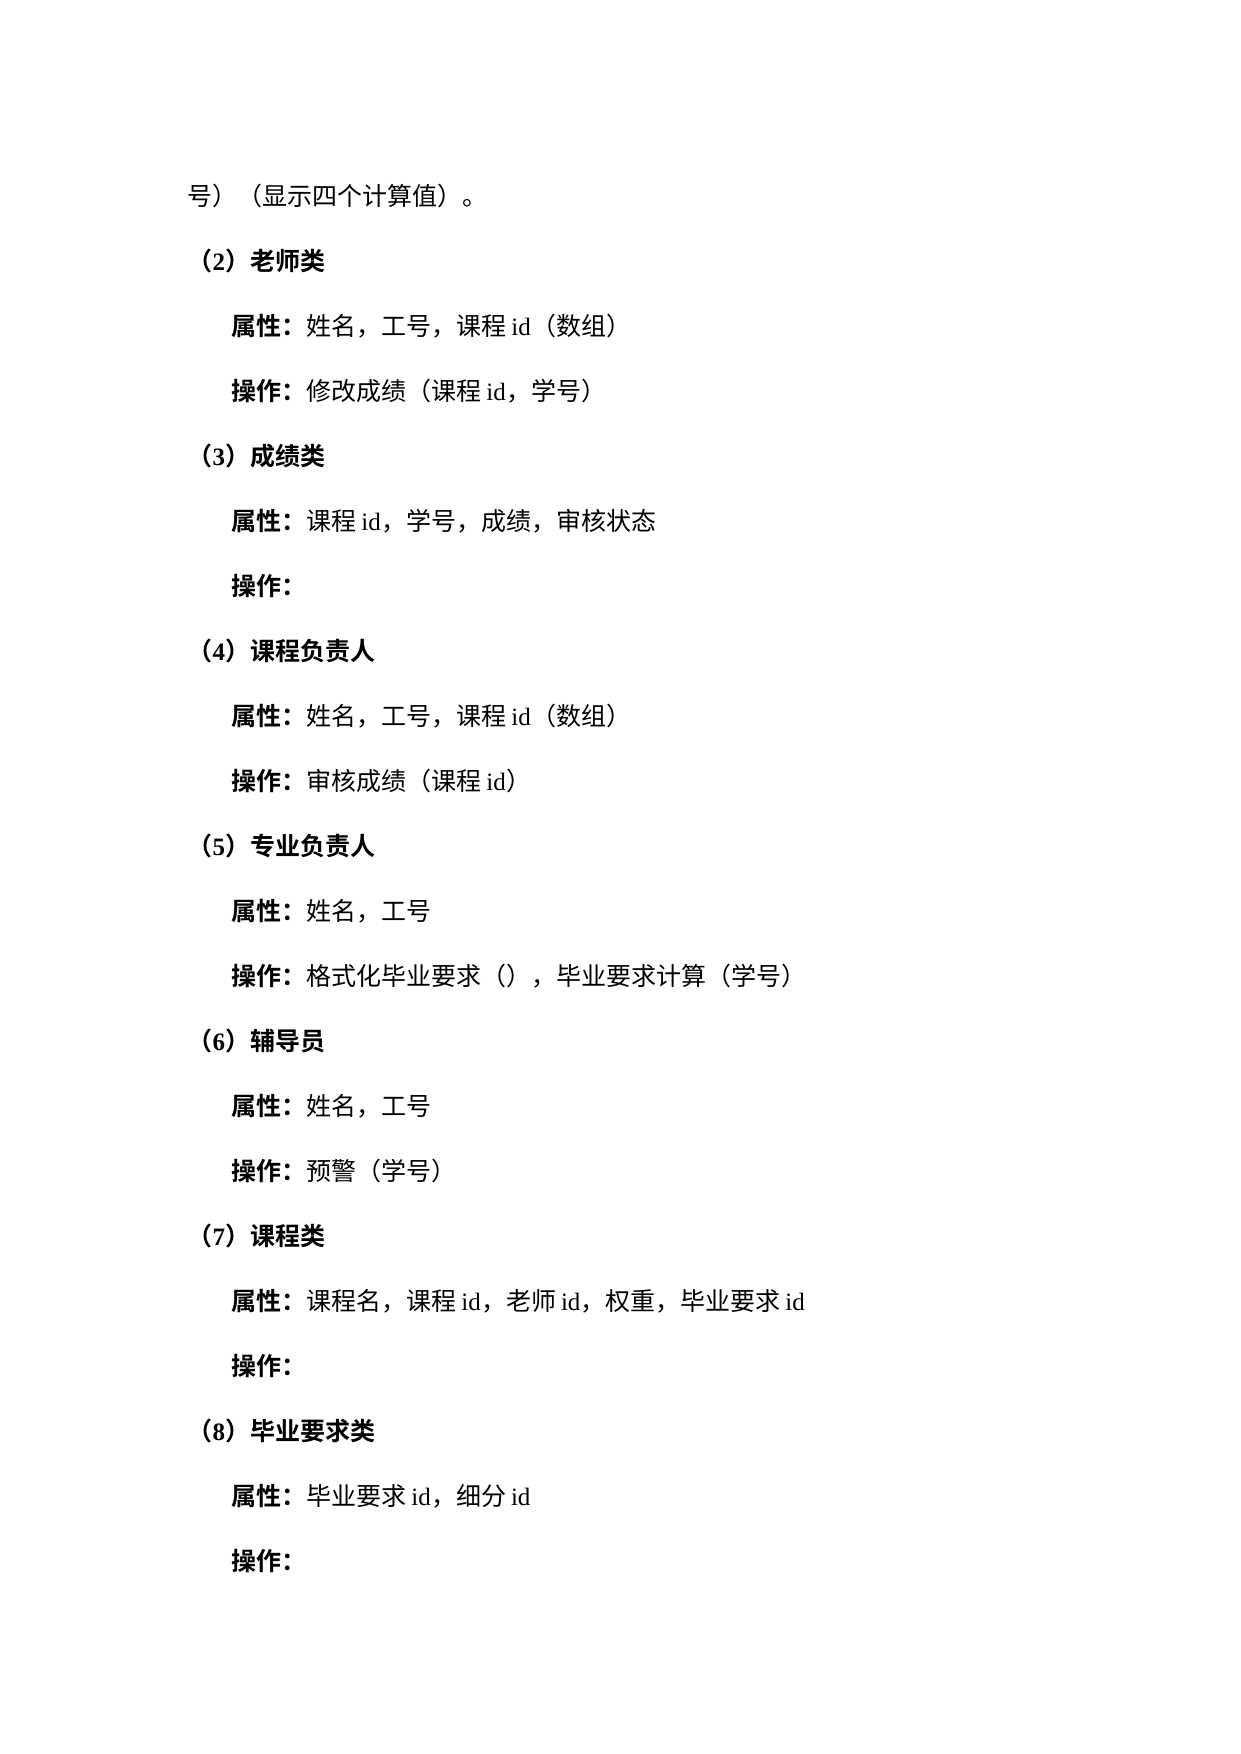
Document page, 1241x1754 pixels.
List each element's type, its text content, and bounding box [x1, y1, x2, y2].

text 属性：姓名，工号，课程id（数组） [187, 682, 1053, 747]
text 操作：预警（学号） [187, 1137, 1053, 1202]
text 操作： [187, 1527, 1053, 1592]
text 操作：审核成绩（课程id） [187, 747, 1053, 812]
text （2）老师类 [187, 227, 1053, 292]
text 属性：姓名，工号，课程id（数组） [187, 292, 1053, 357]
text （7）课程类 [187, 1202, 1053, 1267]
text 属性：课程名，课程id，老师id，权重，毕业要求id [187, 1267, 1053, 1332]
text 属性：姓名，工号 [187, 1072, 1053, 1137]
text 属性：毕业要求id，细分id [187, 1462, 1053, 1527]
text （6）辅导员 [187, 1007, 1053, 1072]
text 操作：格式化毕业要求（），毕业要求计算（学号） [187, 942, 1053, 1007]
text （3）成绩类 [187, 422, 1053, 487]
text （8）毕业要求类 [187, 1397, 1053, 1462]
text 属性：课程id，学号，成绩，审核状态 [187, 487, 1053, 552]
text 属性：姓名，工号 [187, 877, 1053, 942]
text （4）课程负责人 [187, 617, 1053, 682]
text 操作： [187, 552, 1053, 617]
text 操作：修改成绩（课程id，学号） [187, 357, 1053, 422]
text 操作： [187, 1332, 1053, 1397]
text （5）专业负责人 [187, 812, 1053, 877]
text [187, 162, 1053, 227]
